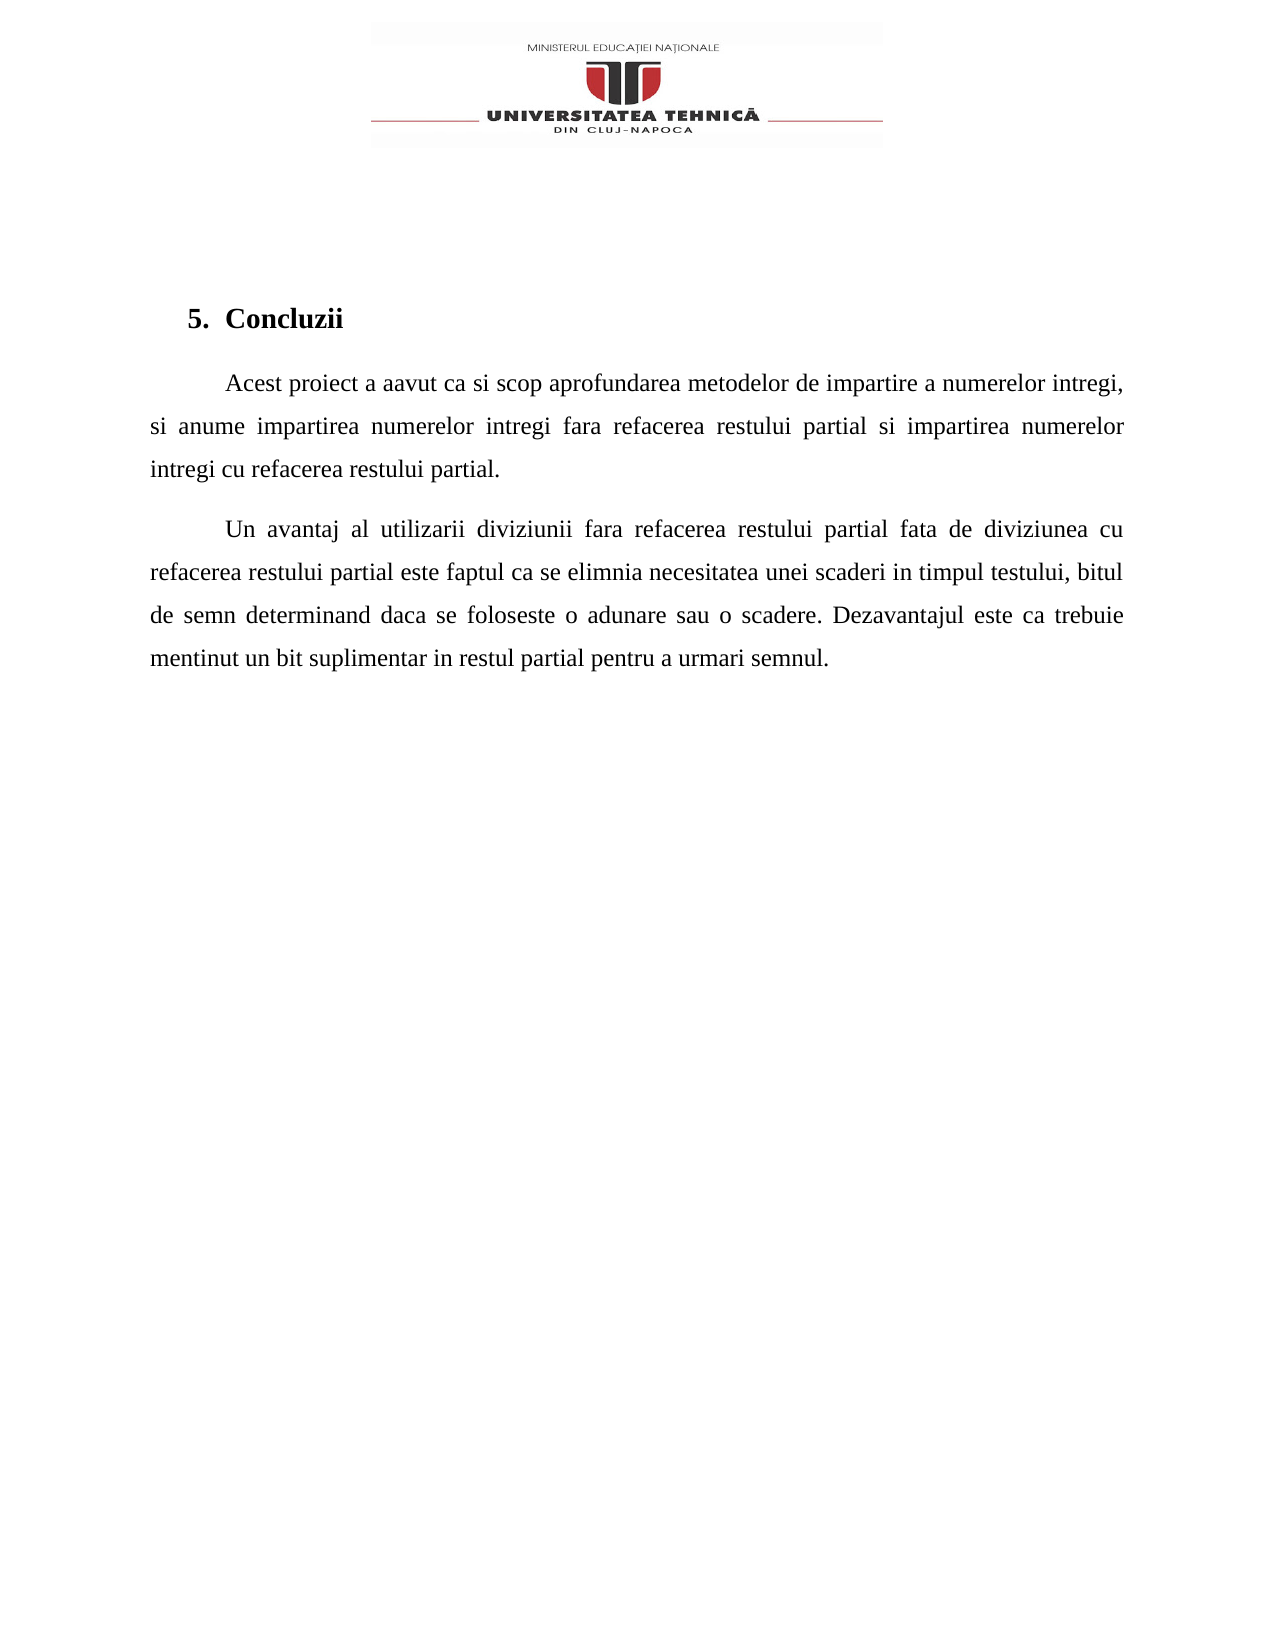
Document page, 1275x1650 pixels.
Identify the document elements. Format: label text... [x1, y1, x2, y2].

text Un avantaj al utilizarii diviziunii fara refacerea restului partial fata de diviziunea cu refacerea restului partial este faptul ca se elimnia necesitatea unei scaderi in timpul testului, bitul de semn determinand daca se foloseste o adunare sau o scadere. Dezavantajul este ca trebuie mentinut un bit suplimentar in restul partial pentru a urmari semnul. [150, 514, 1125, 672]
text Acest proiect a aavut ca si scop aprofundarea metodelor de impartire a numerelor intregi, si anume impartirea numerelor intregi fara refacerea restului partial si impartirea numerelor intregi cu refacerea restului partial. [150, 368, 1125, 483]
list Concluzii [187, 301, 1125, 334]
picture [371, 22, 883, 148]
